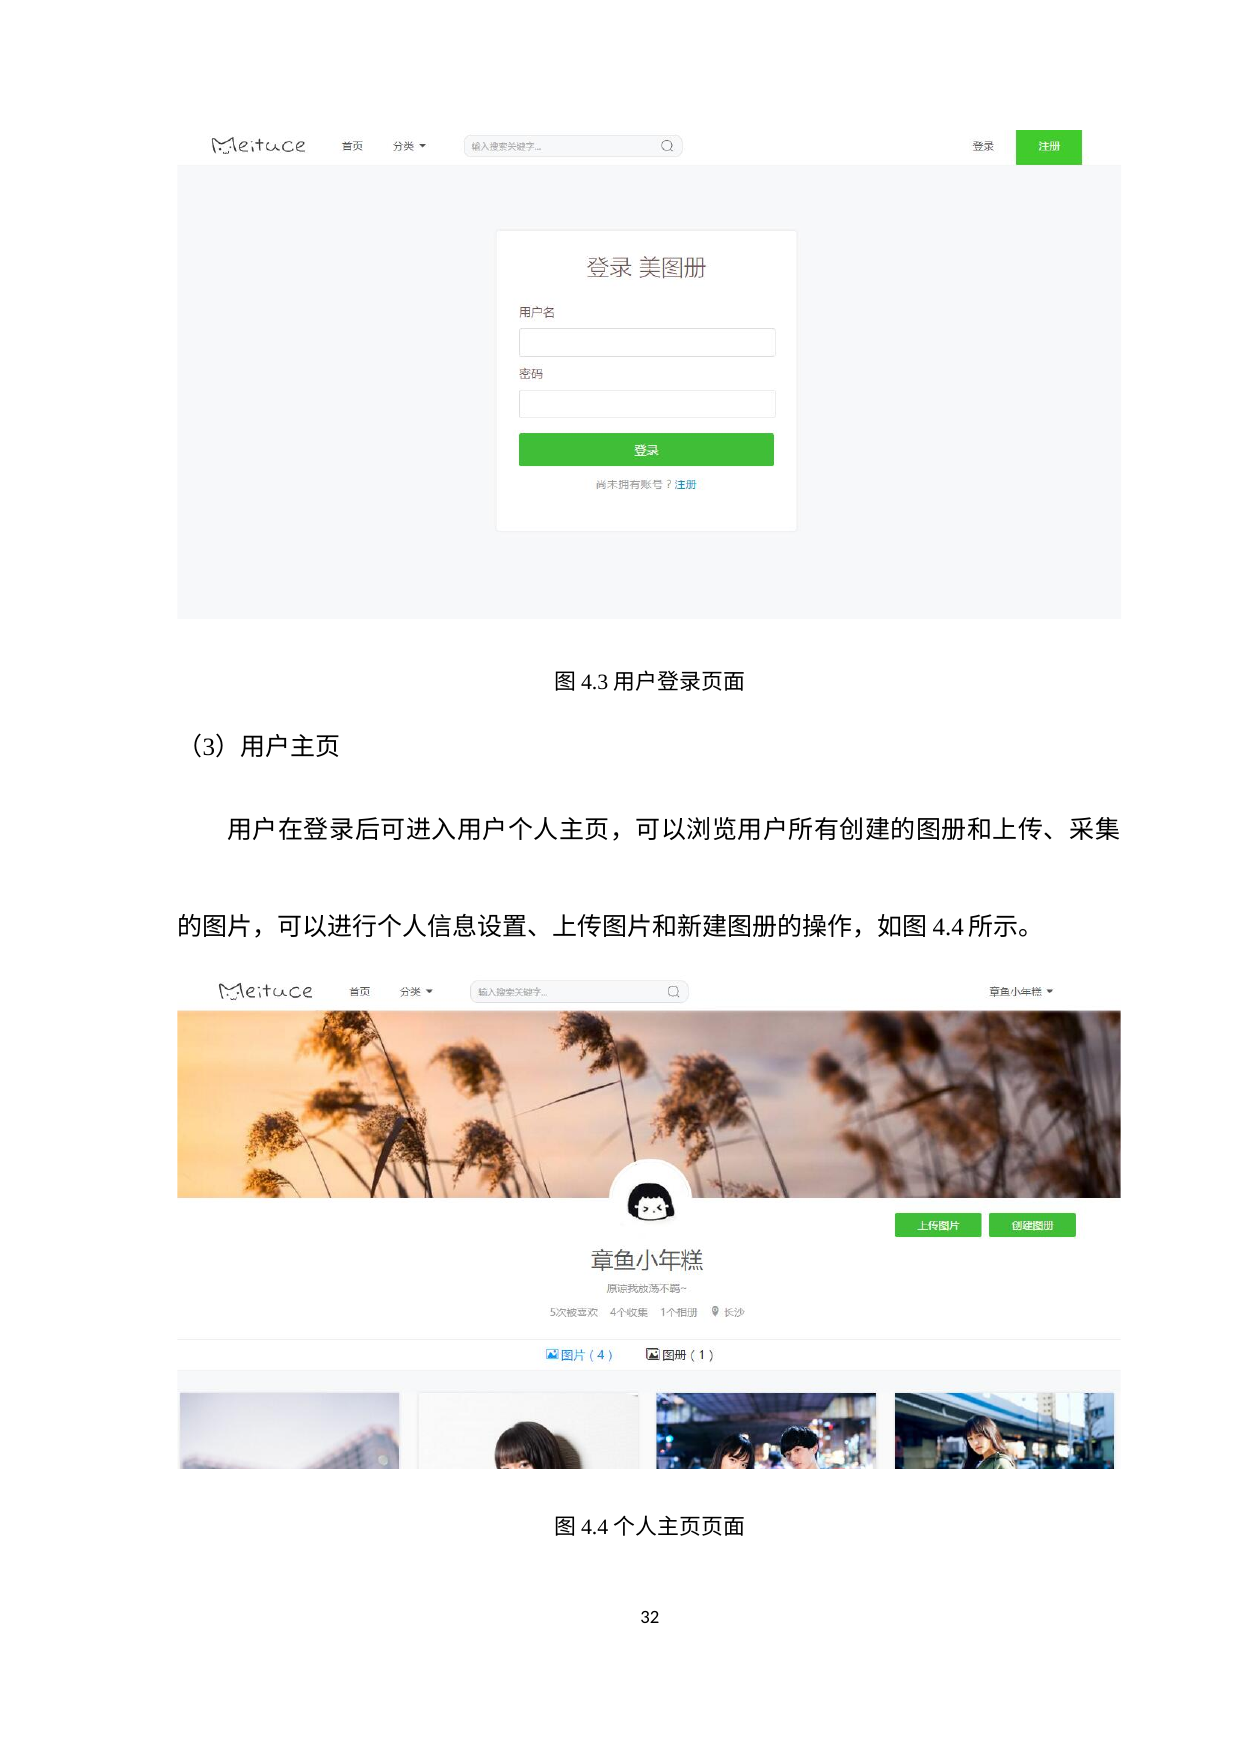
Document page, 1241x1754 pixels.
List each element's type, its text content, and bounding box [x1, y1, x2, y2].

text 图4.3 用户登录页面 [177, 663, 1122, 696]
picture [177, 975, 1121, 1469]
list 用户主页 [177, 712, 1122, 777]
text 图4.4 个人主页页面 [177, 1509, 1122, 1541]
text 用户在登录后可进入用户个人主页，可以浏览用户所有创建的图册和上传、采集的图片，可以进行个人信息设置、上传图片和新建图册的操作，如图4.4所示。 [177, 795, 1122, 957]
picture [177, 130, 1122, 619]
